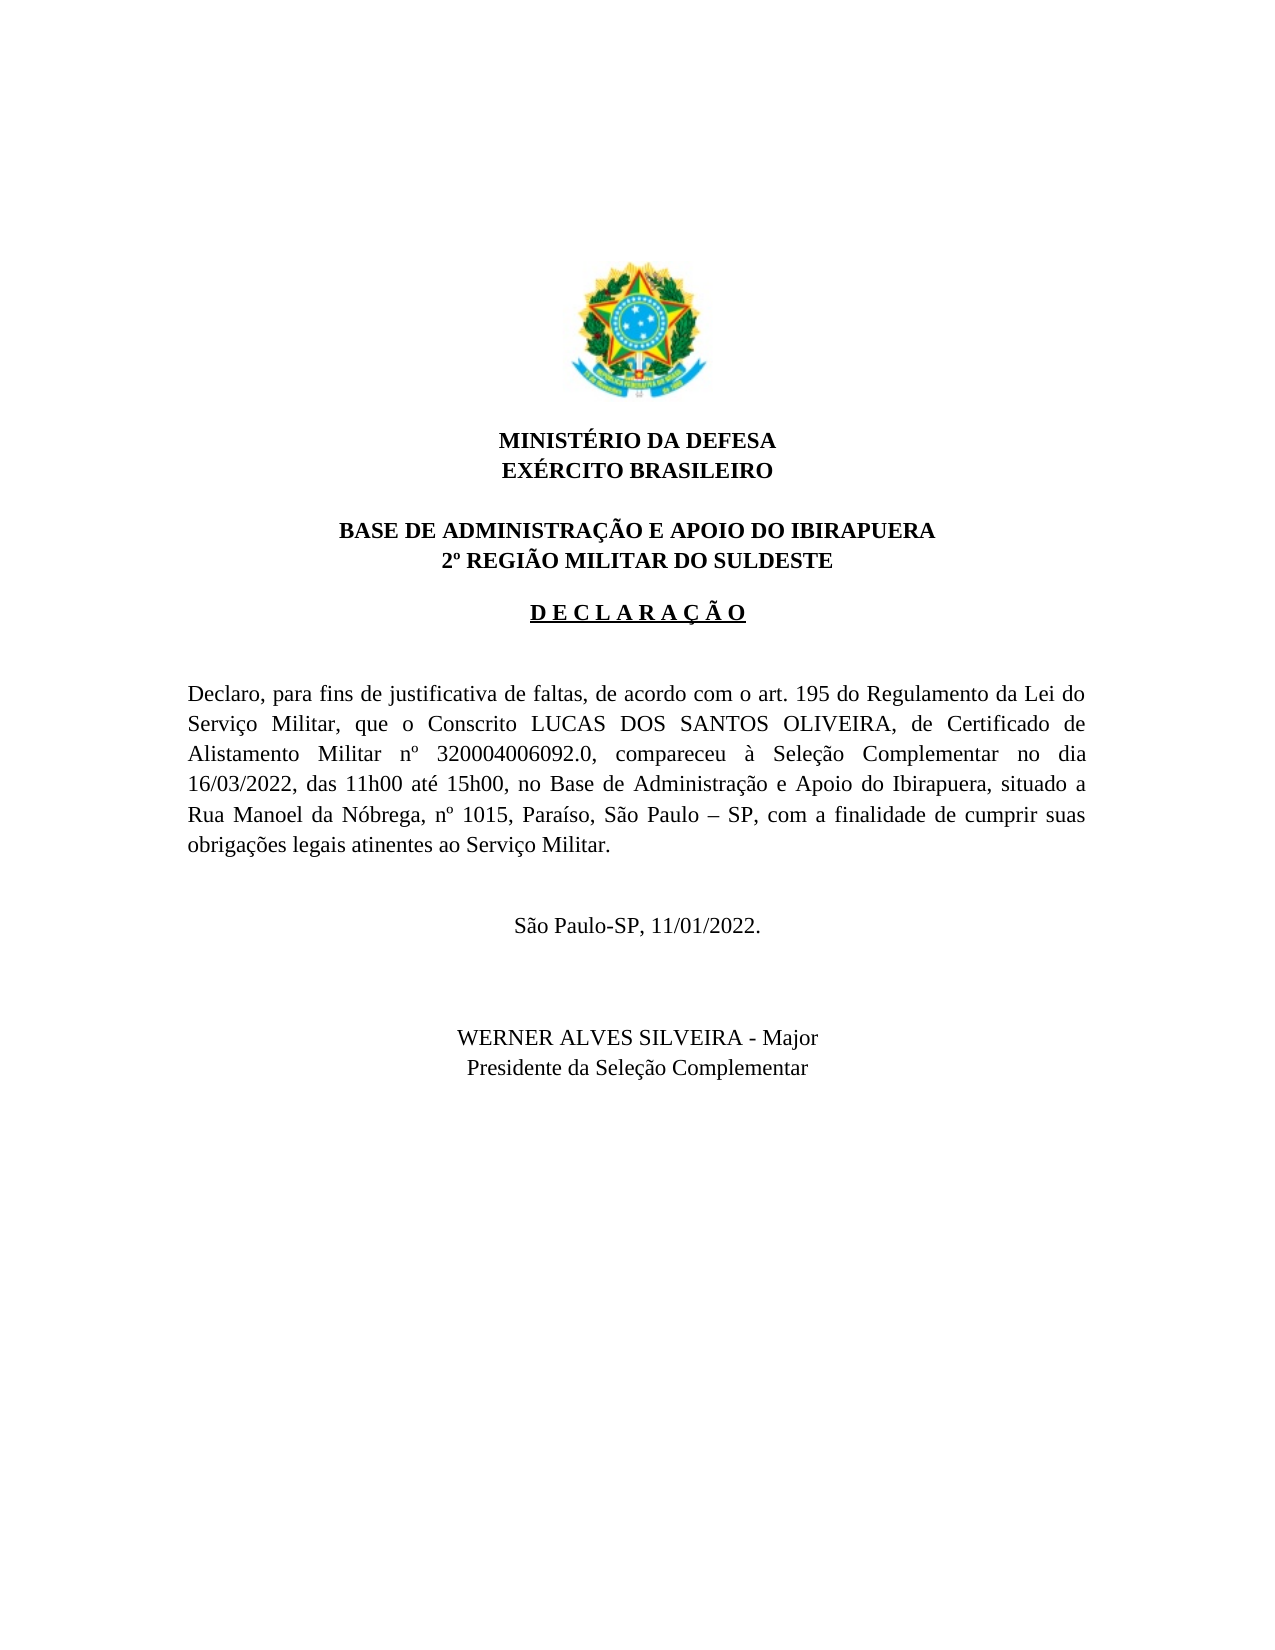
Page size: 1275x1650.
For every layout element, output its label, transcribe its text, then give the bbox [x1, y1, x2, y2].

picture [562, 261, 713, 402]
text São Paulo-SP, 11/01/2022. [187, 882, 1087, 999]
text MINISTÉRIO DA DEFESA EXÉRCITO BRASILEIRO BASE DE ADMINISTRAÇÃO E APOIO DO IBIRAPUERA 2º REGIÃO MILITAR DO SULDESTE [187, 427, 1087, 574]
text D E C L A R A Ç Ã O [187, 598, 1087, 625]
text WERNER ALVES SILVEIRA - Major Presidente da Seleção Complementar [187, 1023, 1087, 1080]
text Declaro, para fins de justificativa de faltas, de acordo com o art. 195 do Regulamento da Lei do Serviço Militar, que o Conscrito LUCAS DOS SANTOS OLIVEIRA, de Certificado de Alistamento Militar nº 320004006092.0, compareceu à Seleção Complementar no dia 16/03/2022, das 11h00 até 15h00, no Base de Administração e Apoio do Ibirapuera, situado a Rua Manoel da Nóbrega, nº 1015, Paraíso, São Paulo – SP, com a finalidade de cumprir suas obrigações legais atinentes ao Serviço Militar. [187, 649, 1087, 857]
